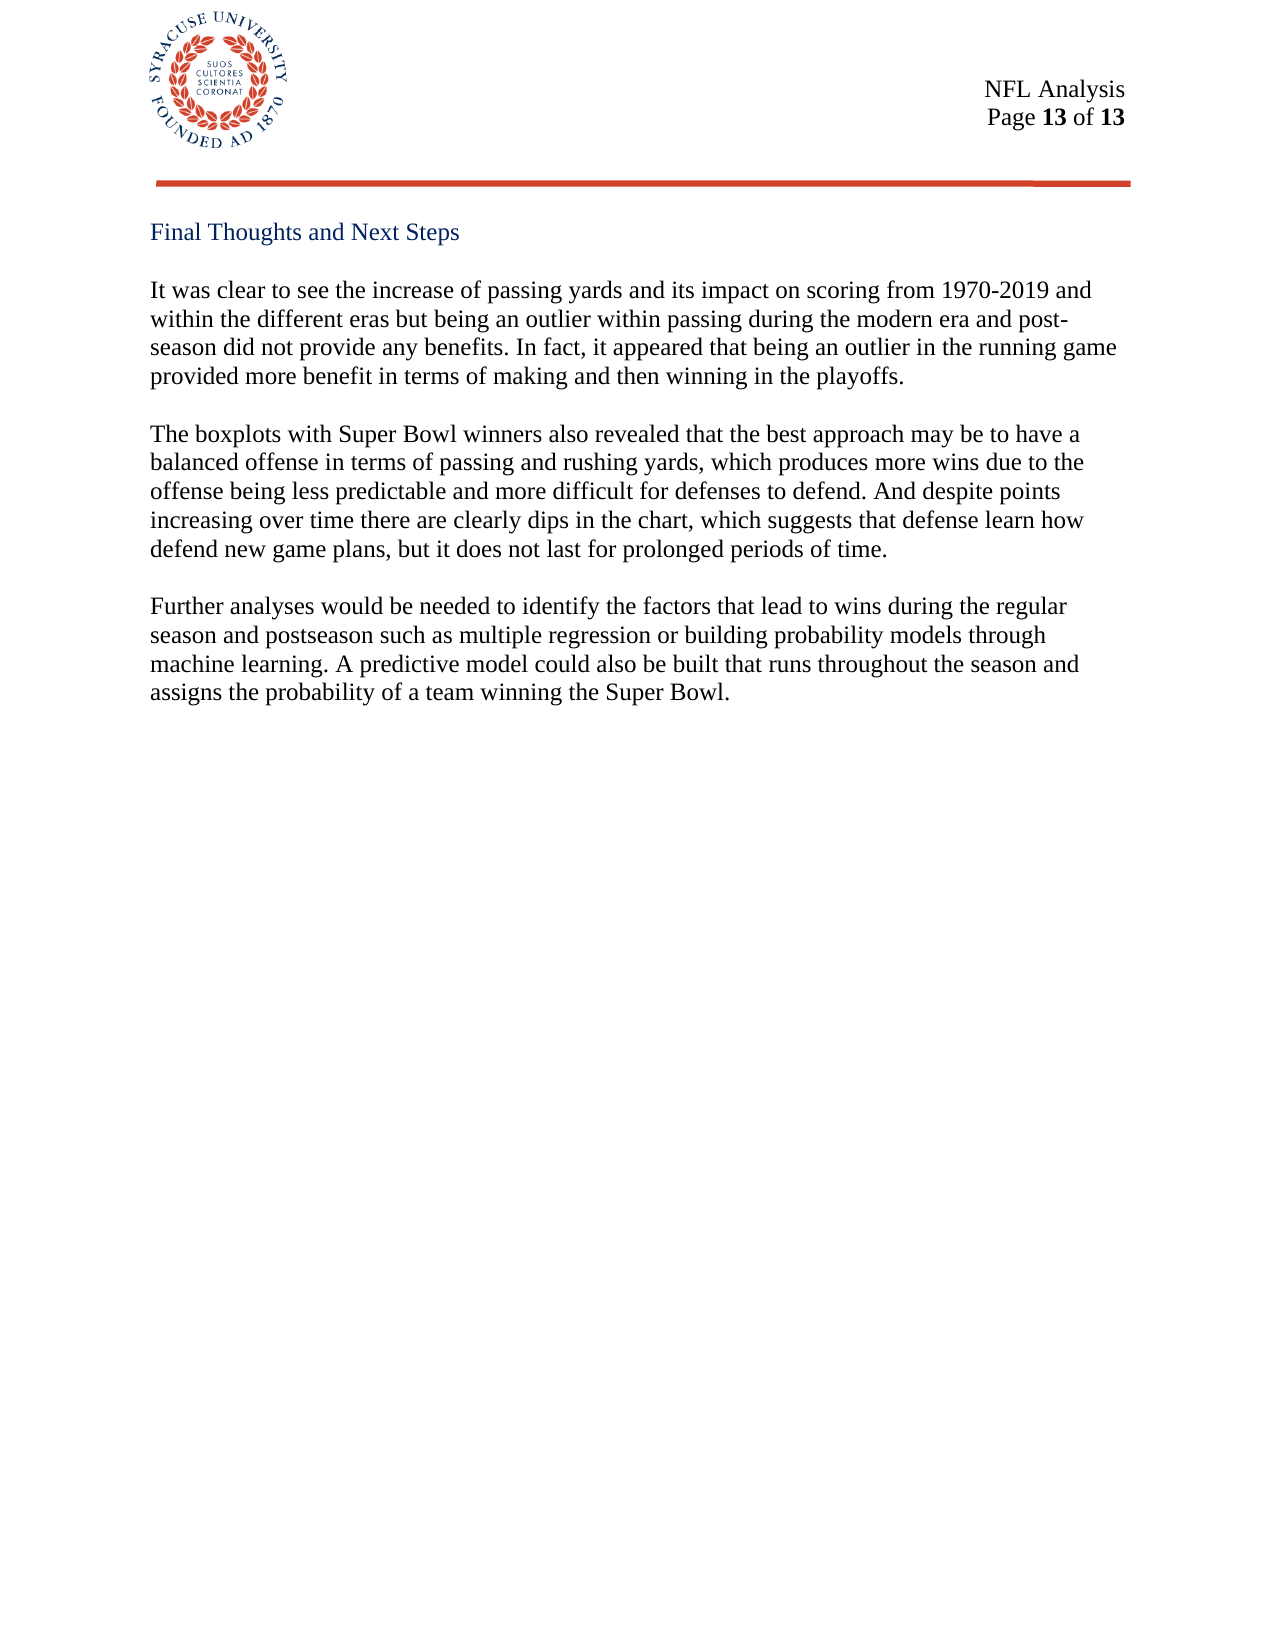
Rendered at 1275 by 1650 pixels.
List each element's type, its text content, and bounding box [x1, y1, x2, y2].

text It was clear to see the increase of passing yards and its impact on scoring from 1970-2019 and within the different eras but being an outlier within passing during the modern era and post-season did not provide any benefits. In fact, it appeared that being an outlier in the running game provided more benefit in terms of making and then winning in the playoffs. [150, 275, 1125, 390]
text The boxplots with Super Bowl winners also revealed that the best approach may be to have a balanced offense in terms of passing and rushing yards, which produces more wins due to the offense being less predictable and more difficult for defenses to defend. And despite points increasing over time there are clearly dips in the chart, which suggests that defense learn how defend new game plans, but it does not last for prolonged periods of time. [150, 419, 1125, 562]
picture [136, 3, 302, 159]
subtitle Final Thoughts and Next Steps [150, 217, 1125, 246]
text Further analyses would be needed to identify the factors that lead to wins during the regular season and postseason such as multiple regression or building probability models through machine learning. A predictive model could also be built that runs throughout the season and assigns the probability of a team winning the Super Bowl. [150, 591, 1125, 706]
